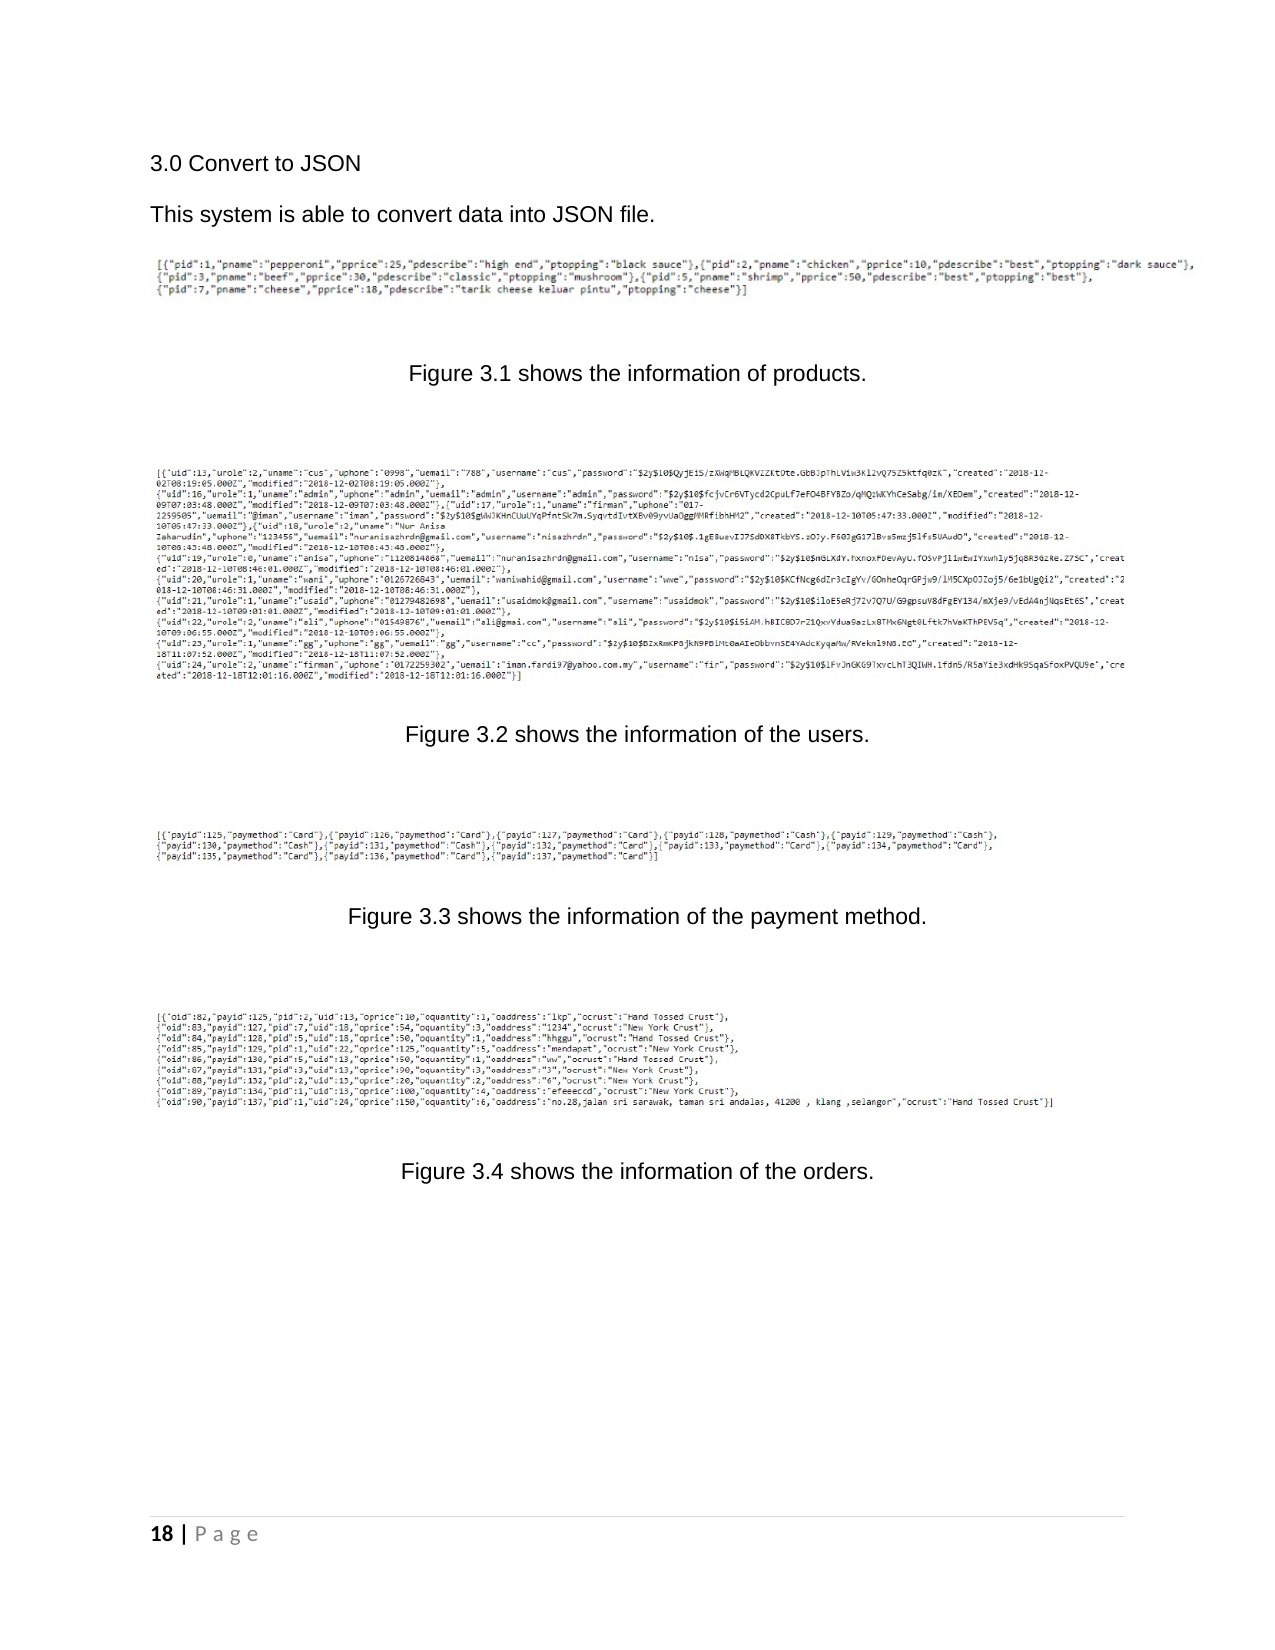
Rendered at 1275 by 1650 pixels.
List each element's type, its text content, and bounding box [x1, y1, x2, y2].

text Figure 3.4 shows the information of the orders. [150, 1158, 1125, 1185]
text Figure 3.2 shows the information of the users. [150, 721, 1125, 748]
text Figure 3.3 shows the information of the payment method. [150, 903, 1125, 929]
text 3.0 Convert to JSON [150, 150, 1125, 176]
picture [150, 823, 1125, 879]
picture [150, 462, 1125, 697]
text Figure 3.1 shows the information of products. [150, 360, 1125, 386]
picture [150, 252, 1212, 335]
text This system is able to convert data into JSON file. [150, 201, 1125, 227]
picture [150, 1005, 1125, 1134]
